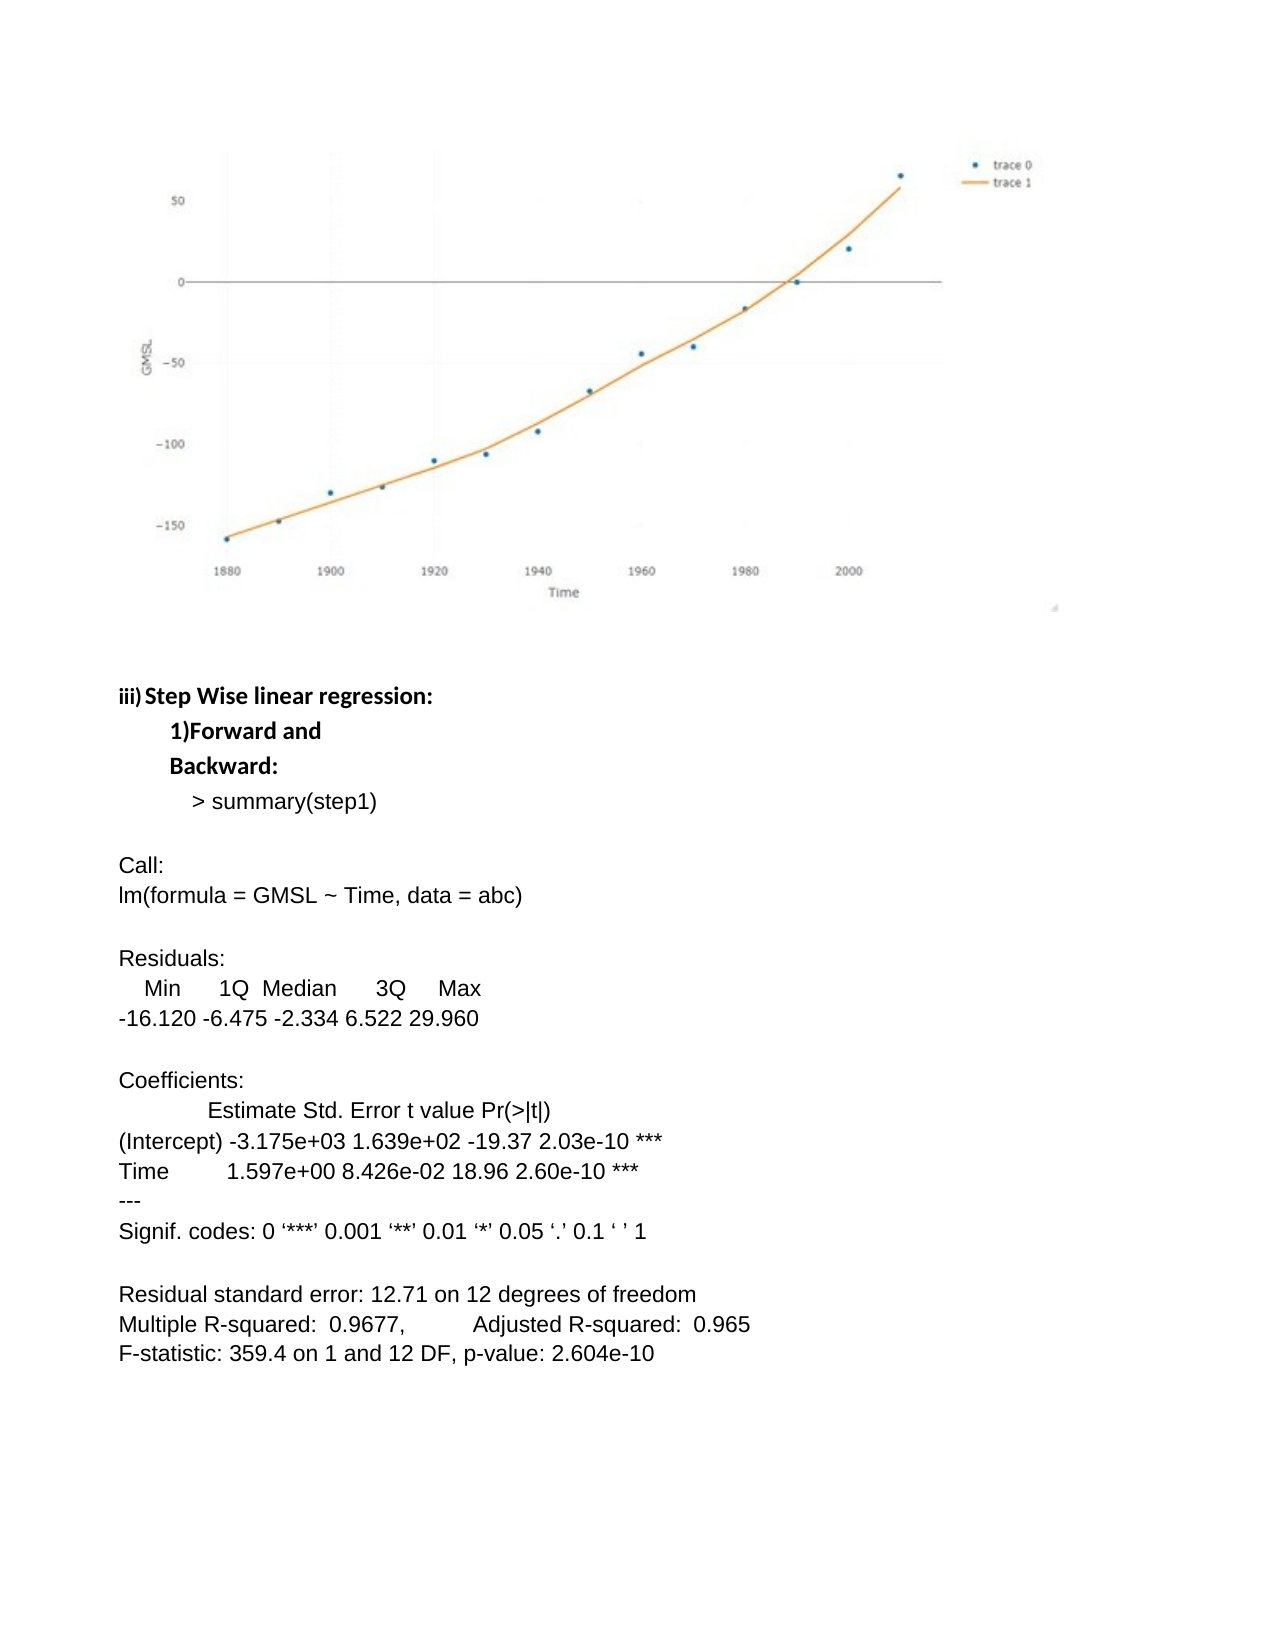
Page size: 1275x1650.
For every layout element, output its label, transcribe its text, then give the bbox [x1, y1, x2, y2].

subtitle Step Wise linear regression: 1)Forward and Backward: [118, 680, 436, 781]
text F-statistic: 359.4 on 1 and 12 DF, p-value: 2.604e-10 [118, 1341, 1167, 1367]
text Signif. codes: 0 ‘***’ 0.001 ‘**’ 0.01 ‘*’ 0.05 ‘.’ 0.1 ‘ ’ 1 [118, 1218, 1167, 1244]
text --- [118, 1188, 1167, 1214]
text Estimate Std. Error t value Pr(>|t|) [207, 1097, 1167, 1124]
text Call: [118, 852, 1167, 878]
text Residuals: [118, 944, 1167, 971]
picture [130, 139, 1059, 612]
text (Intercept) -3.175e+03 1.639e+02 -19.37 2.03e-10 *** Time 1.597e+00 8.426e-02 18.96 2.60e-10 *** [118, 1128, 667, 1184]
list summary(step1) [192, 788, 1167, 814]
text Coefficients: [118, 1067, 1167, 1094]
text Residual standard error: 12.71 on 12 degrees of freedom Multiple R-squared: 0.9677, Adjusted R-squared: 0.965 [118, 1281, 752, 1337]
text lm(formula = GMSL ~ Time, data = abc) [118, 882, 1167, 908]
text -16.120 -6.475 -2.334 6.522 29.960 [118, 1005, 1167, 1031]
text Min 1Q Median 3Q Max [144, 975, 1167, 1001]
